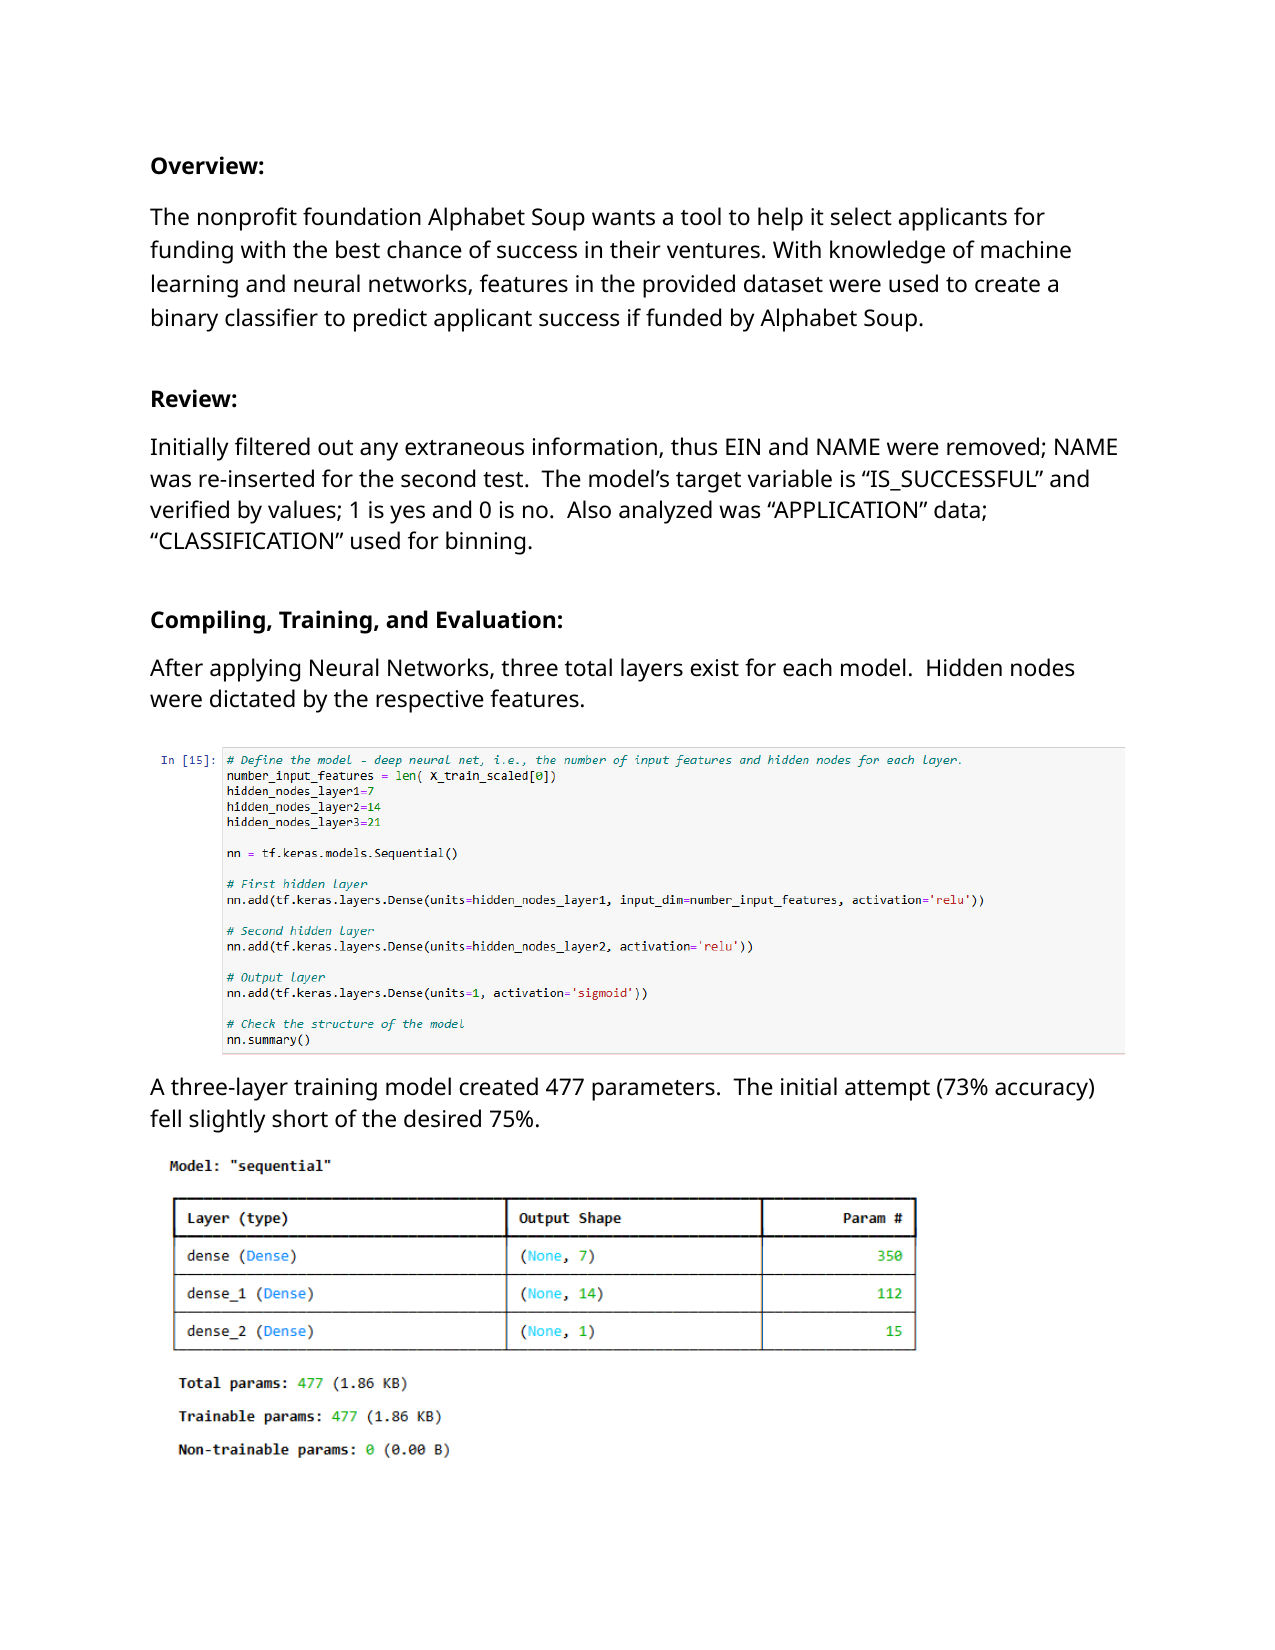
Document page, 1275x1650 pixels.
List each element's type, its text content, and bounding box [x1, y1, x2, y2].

text The nonprofit foundation Alphabet Soup wants a tool to help it select applicants for funding with the best chance of success in their ventures. With knowledge of machine learning and neural networks, features in the provided dataset were used to create a binary classifier to predict applicant success if funded by Alphabet Soup. [150, 200, 1125, 333]
text Compiling, Training, and Evaluation: [150, 604, 1125, 635]
text After applying Neural Networks, three total layers exist for each model. Hidden nodes were dictated by the respective features. [150, 652, 1125, 714]
text A three-layer training model created 477 parameters. The initial attempt (73% accuracy) fell slightly short of the desired 75%. [150, 1071, 1125, 1134]
text Overview: [150, 150, 1125, 181]
text Review: [150, 383, 1125, 414]
picture [150, 731, 1125, 1055]
picture [150, 1150, 1125, 1480]
text Initially filtered out any extraneous information, thus EIN and NAME were removed; NAME was re-inserted for the second test. The model’s target variable is “IS_SUCCESSFUL” and verified by values; 1 is yes and 0 is no. Also analyzed was “APPLICATION” data; “CLASSIFICATION” used for binning. [150, 431, 1125, 556]
